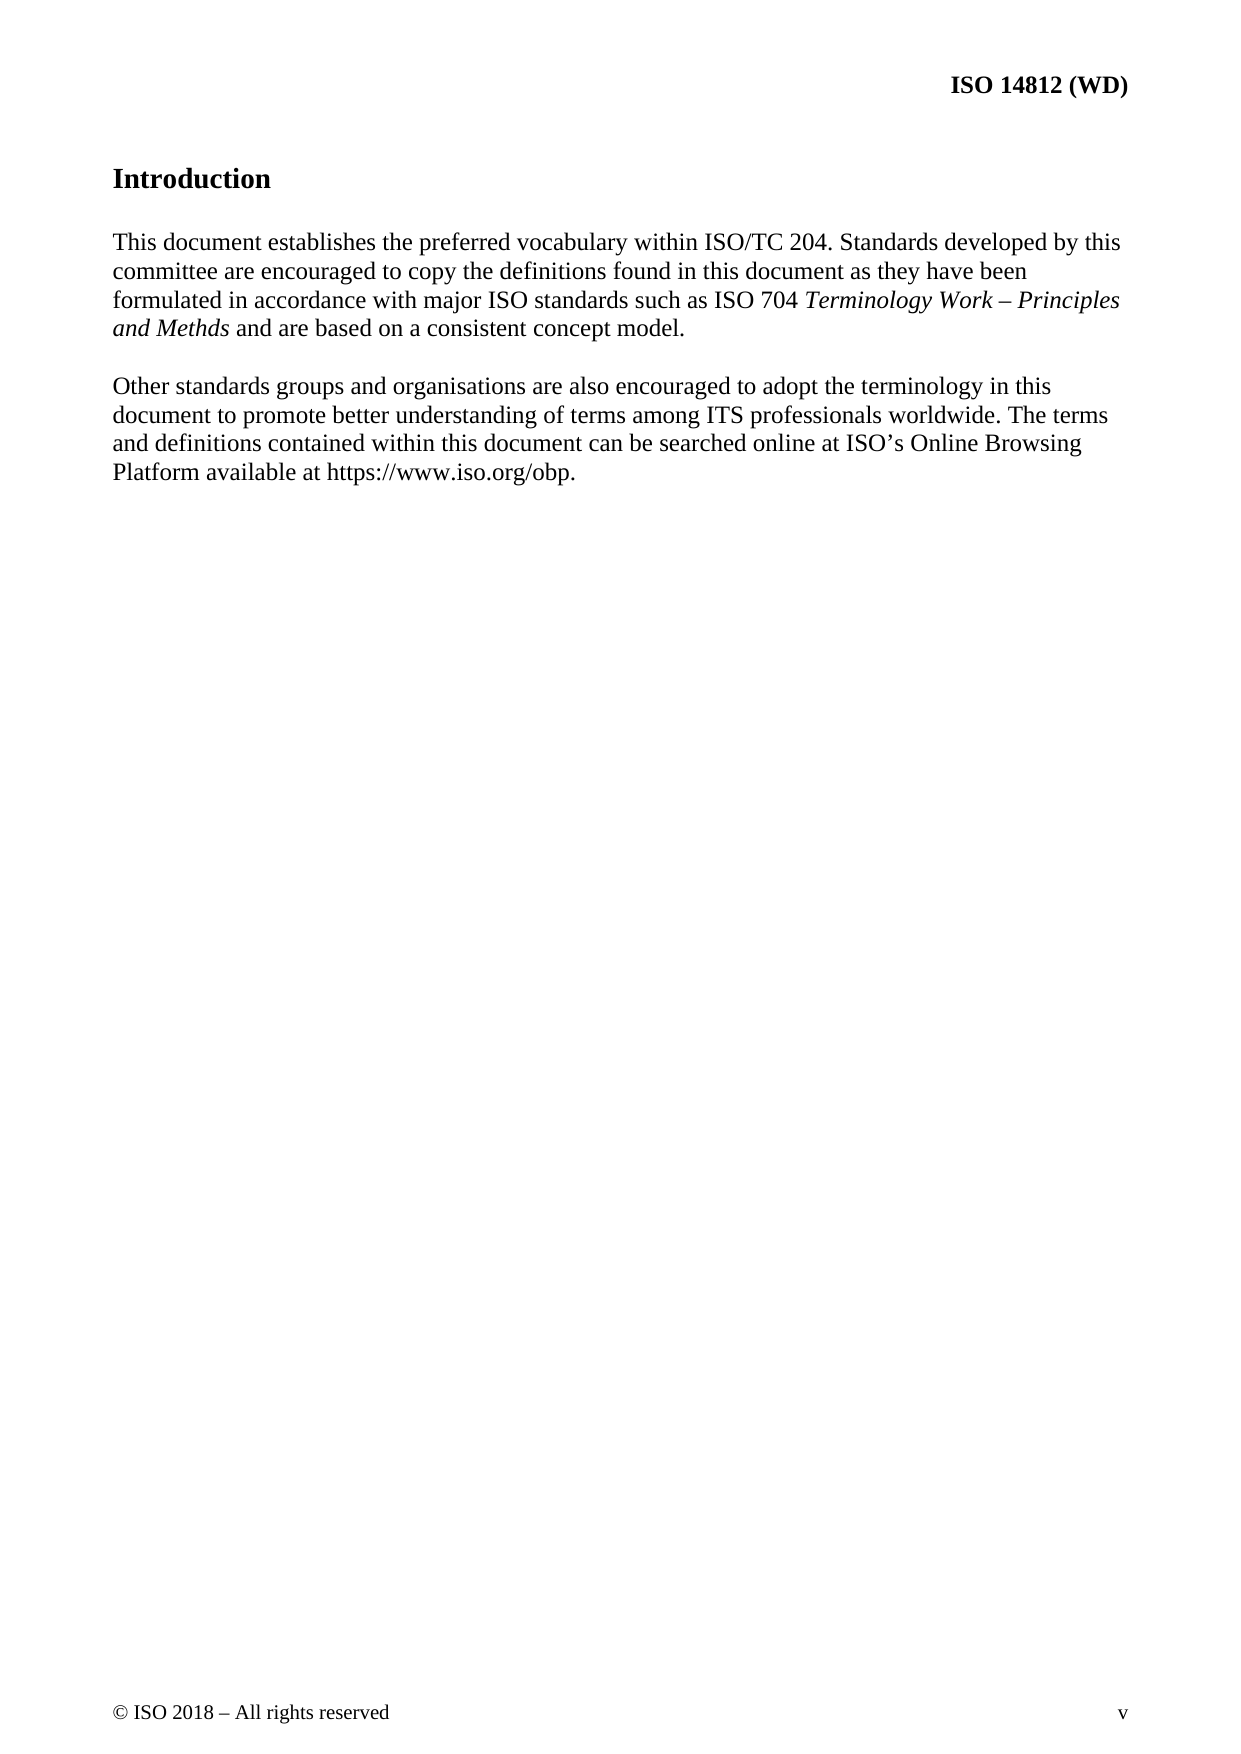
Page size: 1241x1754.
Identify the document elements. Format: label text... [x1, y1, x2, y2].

title Introduction [112, 161, 1128, 195]
text Other standards groups and organisations are also encouraged to adopt the terminology in this document to promote better understanding of terms among ITS professionals worldwide. The terms and definitions contained within this document can be searched online at ISO’s Online Browsing Platform available at https://www.iso.org/obp. [112, 371, 1128, 486]
text This document establishes the preferred vocabulary within ISO/TC 204. Standards developed by this committee are encouraged to copy the definitions found in this document as they have been formulated in accordance with major ISO standards such as ISO 704 Terminology Work – Principles and Methds and are based on a consistent concept model. [112, 227, 1128, 342]
